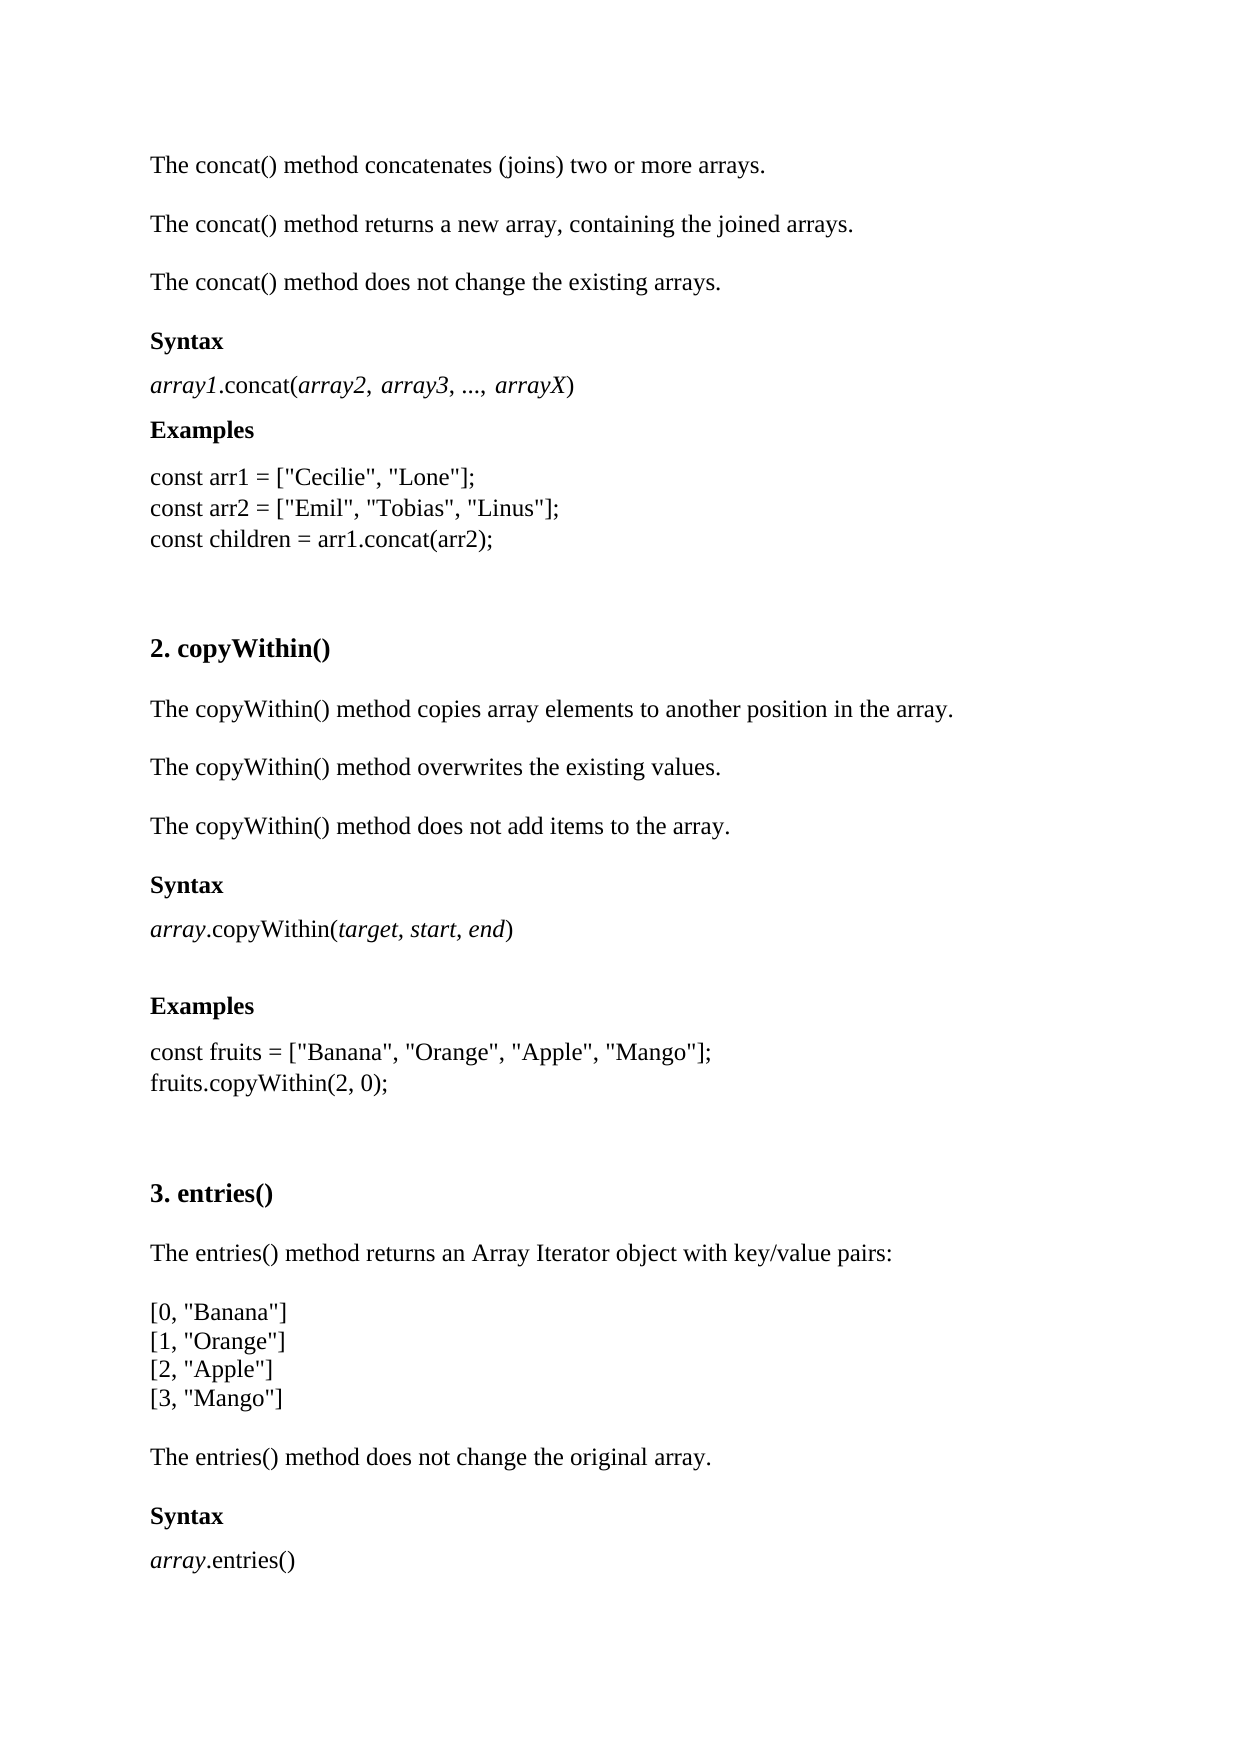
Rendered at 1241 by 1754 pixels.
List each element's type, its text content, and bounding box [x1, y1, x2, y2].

text Syntax [150, 1501, 1090, 1529]
text array.entries() [150, 1545, 1090, 1574]
text const arr1 = ["Cecilie", "Lone"]; const arr2 = ["Emil", "Tobias", "Linus"]; const children = arr1.concat(arr2); [150, 462, 1090, 552]
text The copyWithin() method overwrites the existing values. [150, 752, 1090, 781]
subtitle Examples [150, 991, 1090, 1019]
text 2. copyWithin() [150, 632, 1090, 664]
text Syntax [150, 870, 1090, 899]
text The concat() method does not change the existing arrays. [150, 267, 1090, 296]
text The entries() method returns an Array Iterator object with key/value pairs: [150, 1238, 1090, 1267]
text Syntax [150, 326, 1090, 355]
text const fruits = ["Banana", "Orange", "Apple", "Mango"]; fruits.copyWithin(2, 0); [150, 1037, 1090, 1097]
text The entries() method does not change the original array. [150, 1442, 1090, 1471]
text The concat() method returns a new array, containing the joined arrays. [150, 209, 1090, 237]
text [0, "Banana"] [1, "Orange"] [2, "Apple"] [3, "Mango"] [150, 1297, 1090, 1412]
text array1.concat(array2, array3, ..., arrayX) [150, 371, 1090, 399]
text The copyWithin() method does not add items to the array. [150, 811, 1090, 840]
text 3. entries() [150, 1177, 1090, 1208]
text The copyWithin() method copies array elements to another position in the array. [150, 694, 1090, 722]
text array.copyWithin(target, start, end) [150, 914, 1090, 943]
subtitle Examples [150, 415, 1090, 444]
text The concat() method concatenates (joins) two or more arrays. [150, 150, 1090, 179]
